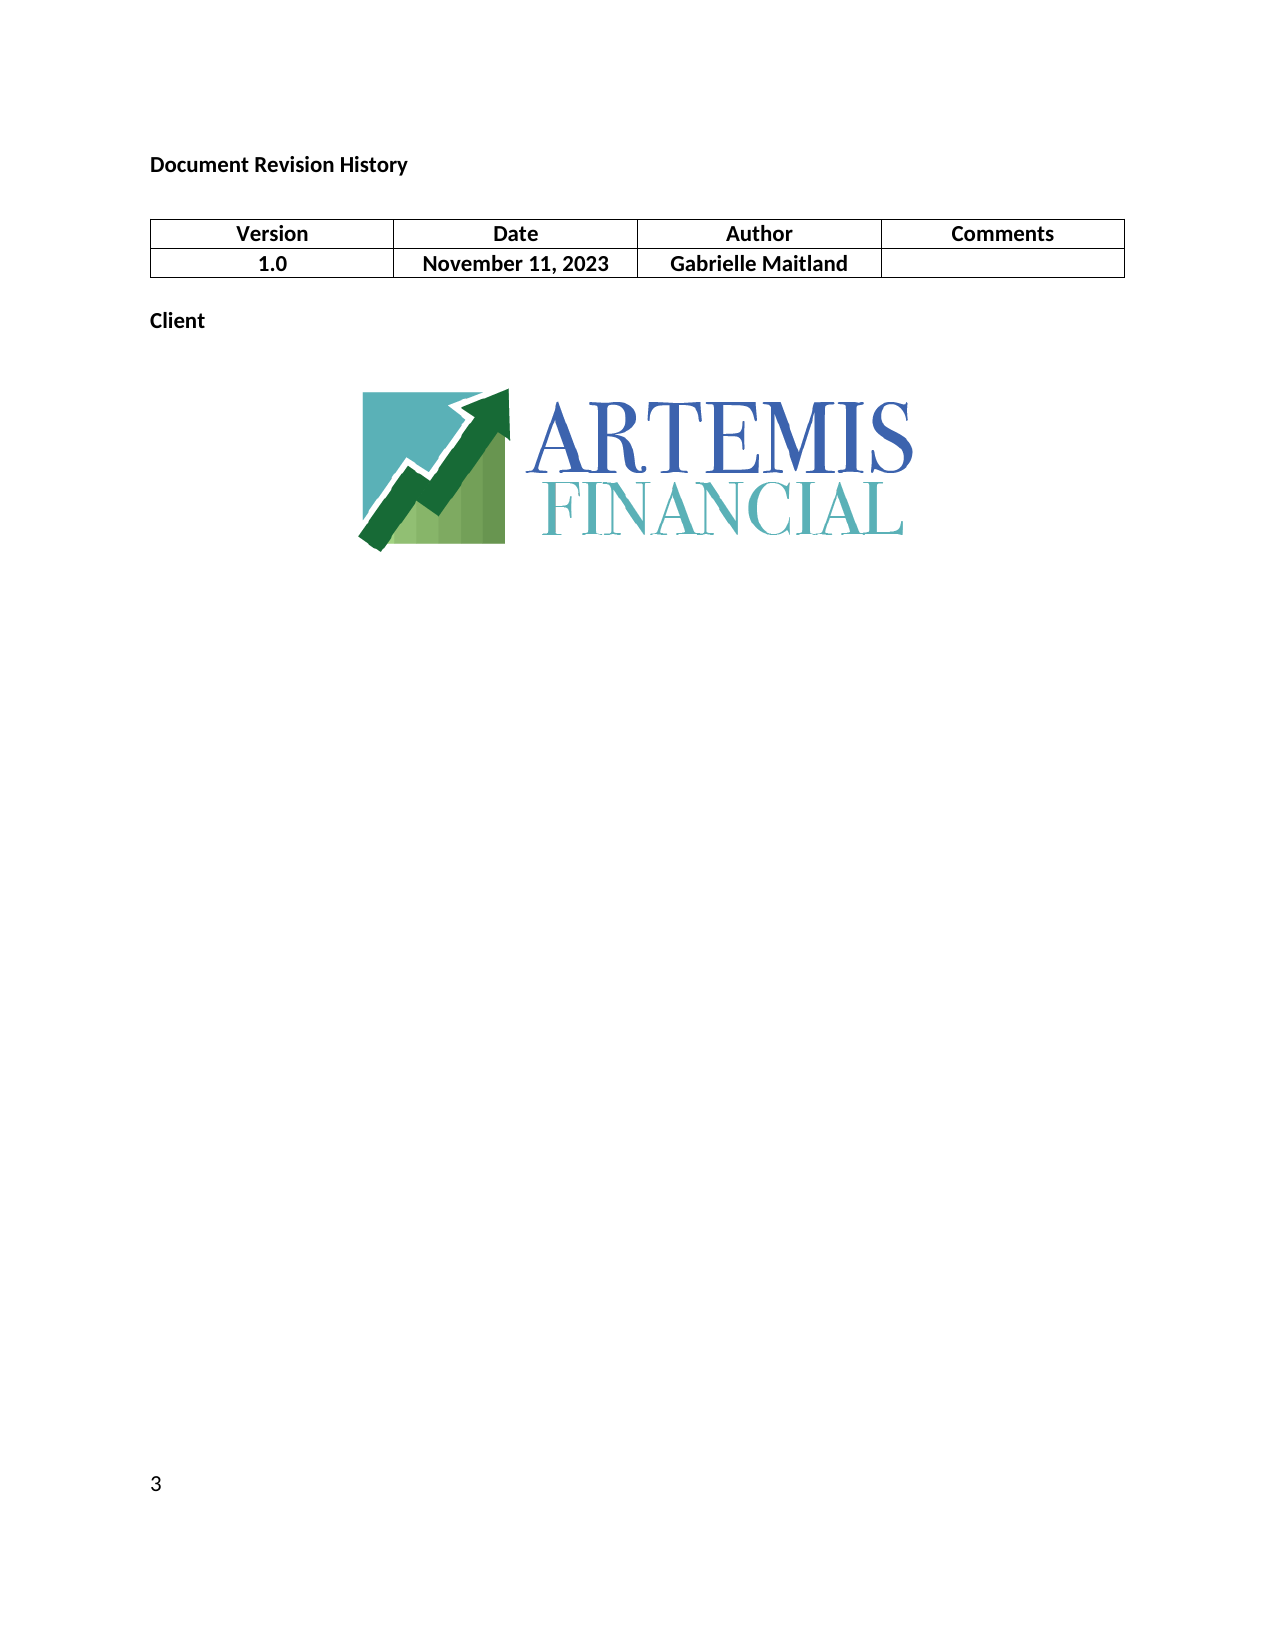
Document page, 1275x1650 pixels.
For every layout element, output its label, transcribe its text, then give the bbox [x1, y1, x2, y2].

table_cell [882, 249, 1124, 277]
table_header Version [151, 220, 393, 248]
subtitle Client [150, 306, 1125, 334]
table_header Date [394, 220, 637, 248]
table_cell 1.0 [151, 249, 393, 277]
table_cell November 11, 2023 [394, 249, 637, 277]
table_header Author [638, 220, 881, 248]
table_cell Gabrielle Maitland [638, 249, 881, 277]
table_header Comments [882, 220, 1124, 248]
picture [346, 374, 929, 573]
subtitle Document Revision History [150, 150, 1125, 178]
